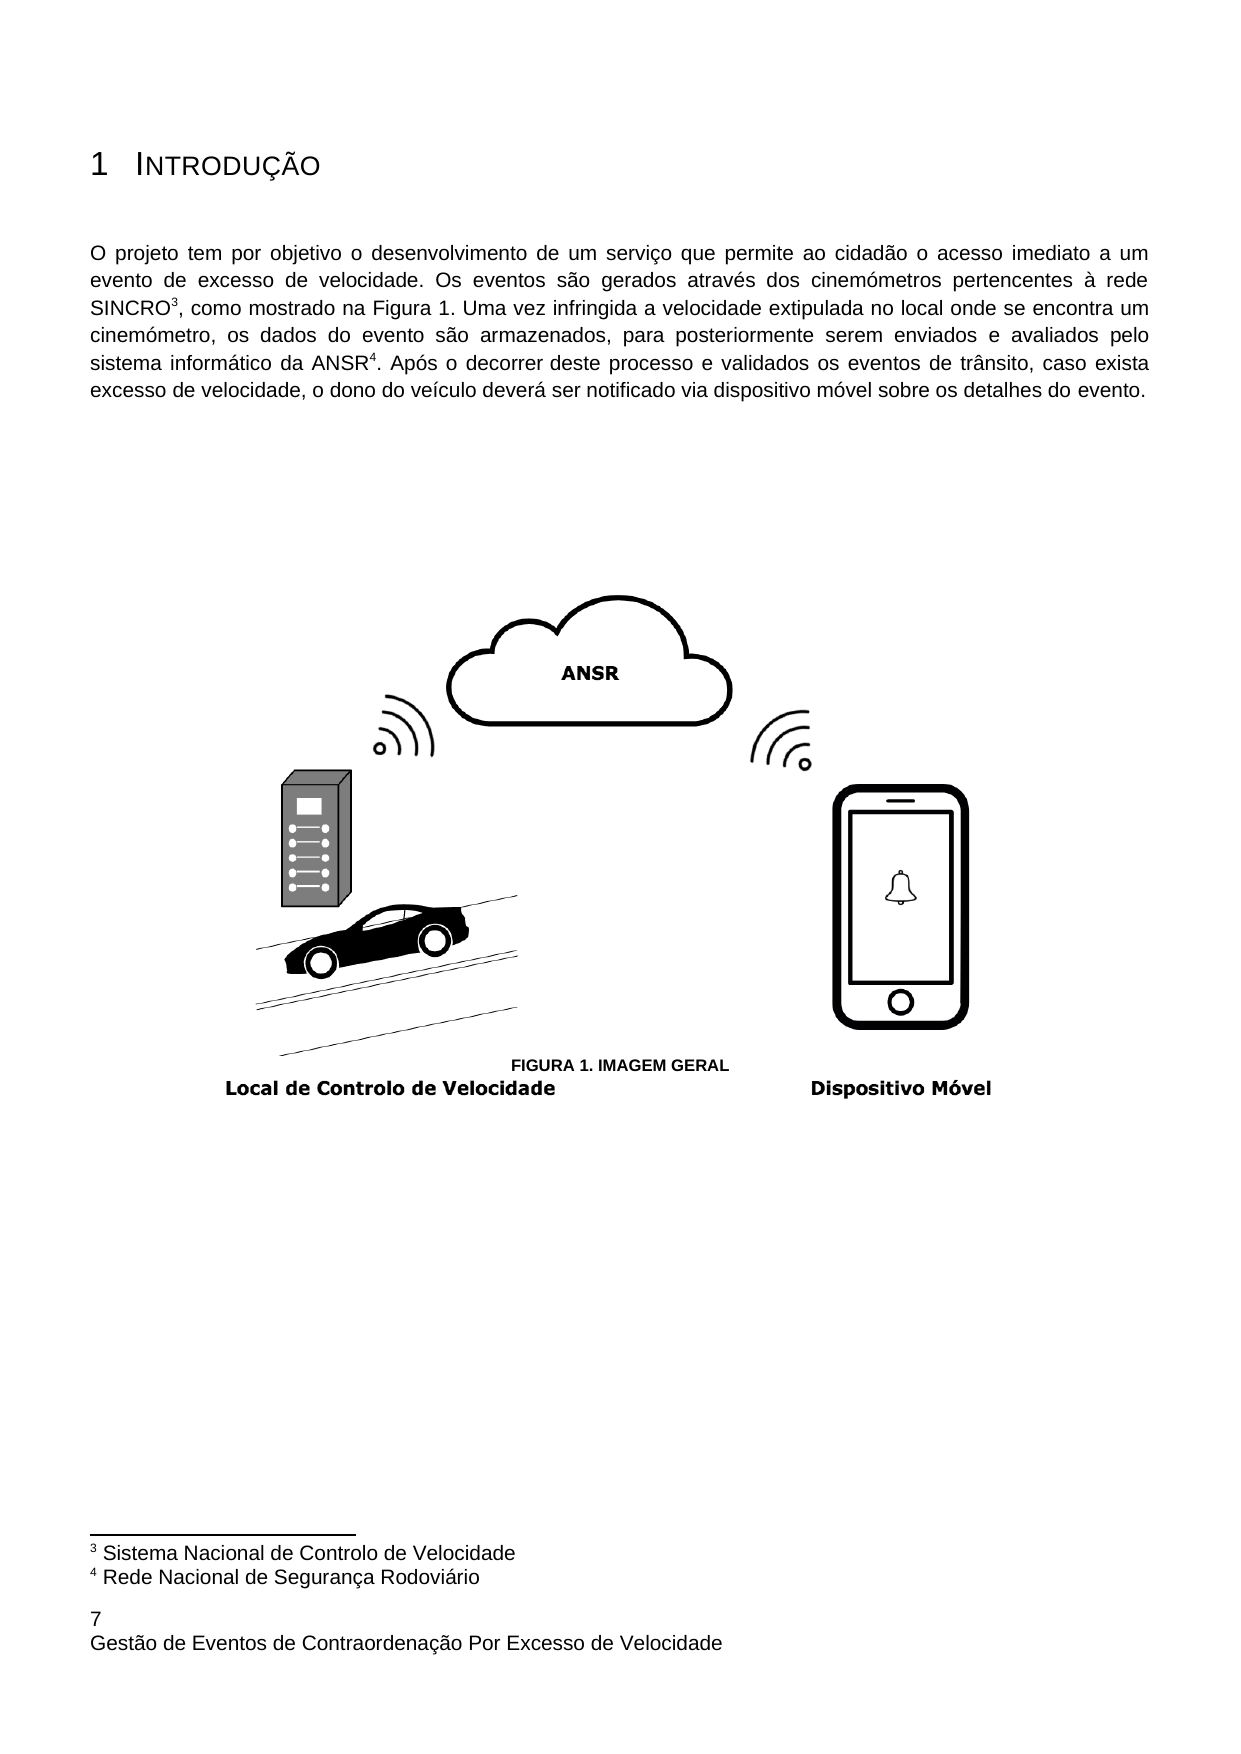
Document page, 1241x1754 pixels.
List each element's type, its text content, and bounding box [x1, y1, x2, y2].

text O projeto tem por objetivo o desenvolvimento de um serviço que permite ao cidadão o acesso imediato a um evento de excesso de velocidade. Os eventos são gerados através dos cinemómetros pertencentes à rede SINCRO, como mostrado na Figura 1. Uma vez infringida a velocidade extipulada no local onde se encontra um cinemómetro, os dados do evento são armazenados, para posteriormente serem enviados e avaliados pelo sistema informático da ANSR. Após o decorrer deste processo e validados os eventos de trânsito, caso exista excesso de velocidade, o dono do veículo deverá ser notificado via dispositivo móvel sobre os detalhes do evento. [90, 240, 1150, 402]
picture [217, 592, 1024, 1110]
subtitle Introdução [90, 144, 1150, 182]
